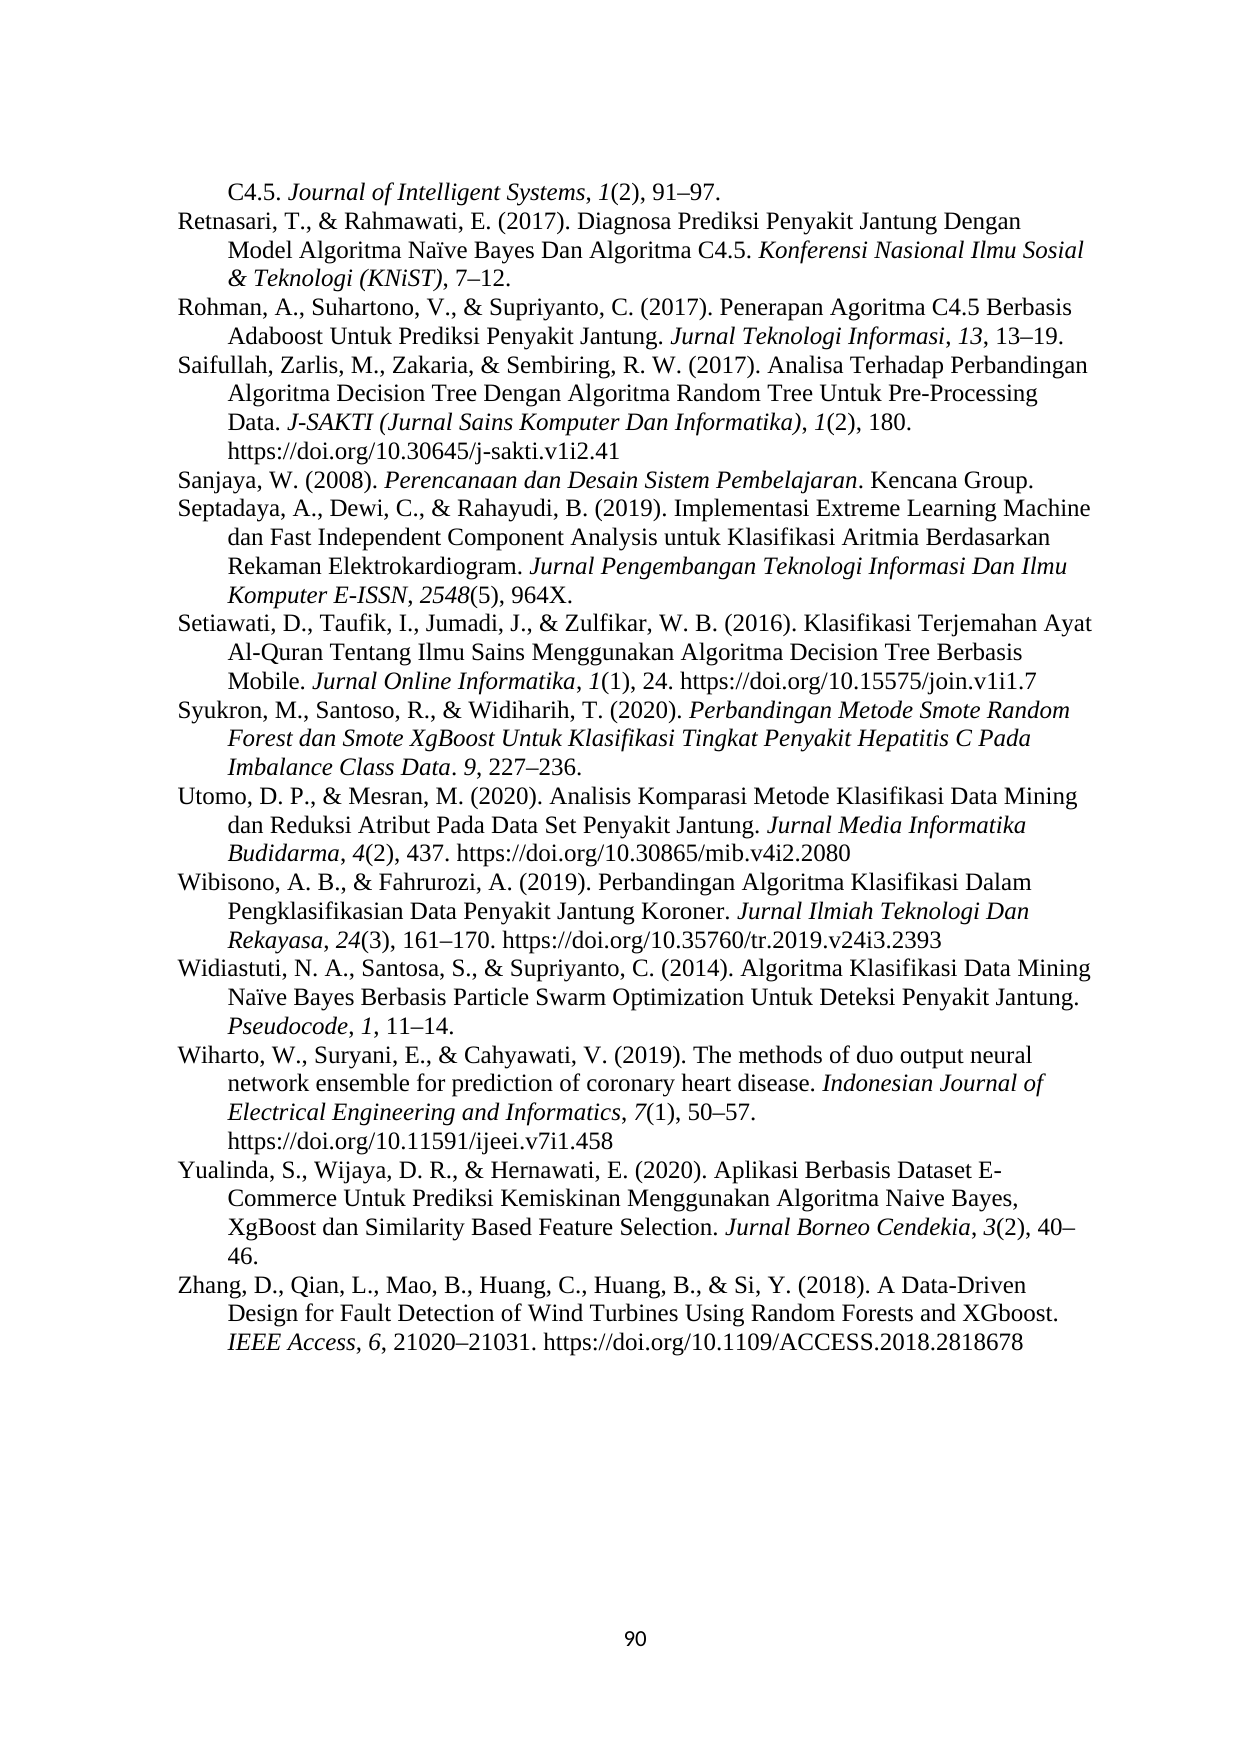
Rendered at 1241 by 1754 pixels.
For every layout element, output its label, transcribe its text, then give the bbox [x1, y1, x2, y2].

text Saifullah, Zarlis, M., Zakaria, & Sembiring, R. W. (2017). Analisa Terhadap Perbandingan Algoritma Decision Tree Dengan Algoritma Random Tree Untuk Pre-Processing Data. J-SAKTI (Jurnal Sains Komputer Dan Informatika), 1(2), 180. https://doi.org/10.30645/j-sakti.v1i2.41 [177, 350, 1092, 465]
text Wibisono, A. B., & Fahrurozi, A. (2019). Perbandingan Algoritma Klasifikasi Dalam Pengklasifikasian Data Penyakit Jantung Koroner. Jurnal Ilmiah Teknologi Dan Rekayasa, 24(3), 161–170. https://doi.org/10.35760/tr.2019.v24i3.2393 [177, 867, 1092, 953]
text Septadaya, A., Dewi, C., & Rahayudi, B. (2019). Implementasi Extreme Learning Machine dan Fast Independent Component Analysis untuk Klasifikasi Aritmia Berdasarkan Rekaman Elektrokardiogram. Jurnal Pengembangan Teknologi Informasi Dan Ilmu Komputer E-ISSN, 2548(5), 964X. [177, 493, 1092, 608]
text Utomo, D. P., & Mesran, M. (2020). Analisis Komparasi Metode Klasifikasi Data Mining dan Reduksi Atribut Pada Data Set Penyakit Jantung. Jurnal Media Informatika Budidarma, 4(2), 437. https://doi.org/10.30865/mib.v4i2.2080 [177, 781, 1092, 867]
text Zhang, D., Qian, L., Mao, B., Huang, C., Huang, B., & Si, Y. (2018). A Data-Driven Design for Fault Detection of Wind Turbines Using Random Forests and XGboost. IEEE Access, 6, 21020–21031. https://doi.org/10.1109/ACCESS.2018.2818678 [177, 1270, 1092, 1356]
text Sanjaya, W. (2008). Perencanaan dan Desain Sistem Pembelajaran. Kencana Group. [177, 465, 1092, 493]
text Setiawati, D., Taufik, I., Jumadi, J., & Zulfikar, W. B. (2016). Klasifikasi Terjemahan Ayat Al-Quran Tentang Ilmu Sains Menggunakan Algoritma Decision Tree Berbasis Mobile. Jurnal Online Informatika, 1(1), 24. https://doi.org/10.15575/join.v1i1.7 [177, 608, 1092, 695]
text Wiharto, W., Suryani, E., & Cahyawati, V. (2019). The methods of duo output neural network ensemble for prediction of coronary heart disease. Indonesian Journal of Electrical Engineering and Informatics, 7(1), 50–57. https://doi.org/10.11591/ijeei.v7i1.458 [177, 1040, 1092, 1155]
text Rohman, A., Suhartono, V., & Supriyanto, C. (2017). Penerapan Agoritma C4.5 Berbasis Adaboost Untuk Prediksi Penyakit Jantung. Jurnal Teknologi Informasi, 13, 13–19. [177, 292, 1092, 350]
text Syukron, M., Santoso, R., & Widiharih, T. (2020). Perbandingan Metode Smote Random Forest dan Smote XgBoost Untuk Klasifikasi Tingkat Penyakit Hepatitis C Pada Imbalance Class Data. 9, 227–236. [177, 695, 1092, 781]
text Widiastuti, N. A., Santosa, S., & Supriyanto, C. (2014). Algoritma Klasifikasi Data Mining Naïve Bayes Berbasis Particle Swarm Optimization Untuk Deteksi Penyakit Jantung. Pseudocode, 1, 11–14. [177, 953, 1092, 1040]
text Yualinda, S., Wijaya, D. R., & Hernawati, E. (2020). Aplikasi Berbasis Dataset E-Commerce Untuk Prediksi Kemiskinan Menggunakan Algoritma Naive Bayes, XgBoost dan Similarity Based Feature Selection. Jurnal Borneo Cendekia, 3(2), 40–46. [177, 1155, 1092, 1270]
text Retnasari, T., & Rahmawati, E. (2017). Diagnosa Prediksi Penyakit Jantung Dengan Model Algoritma Naïve Bayes Dan Algoritma C4.5. Konferensi Nasional Ilmu Sosial & Teknologi (KNiST), 7–12. [177, 206, 1092, 292]
